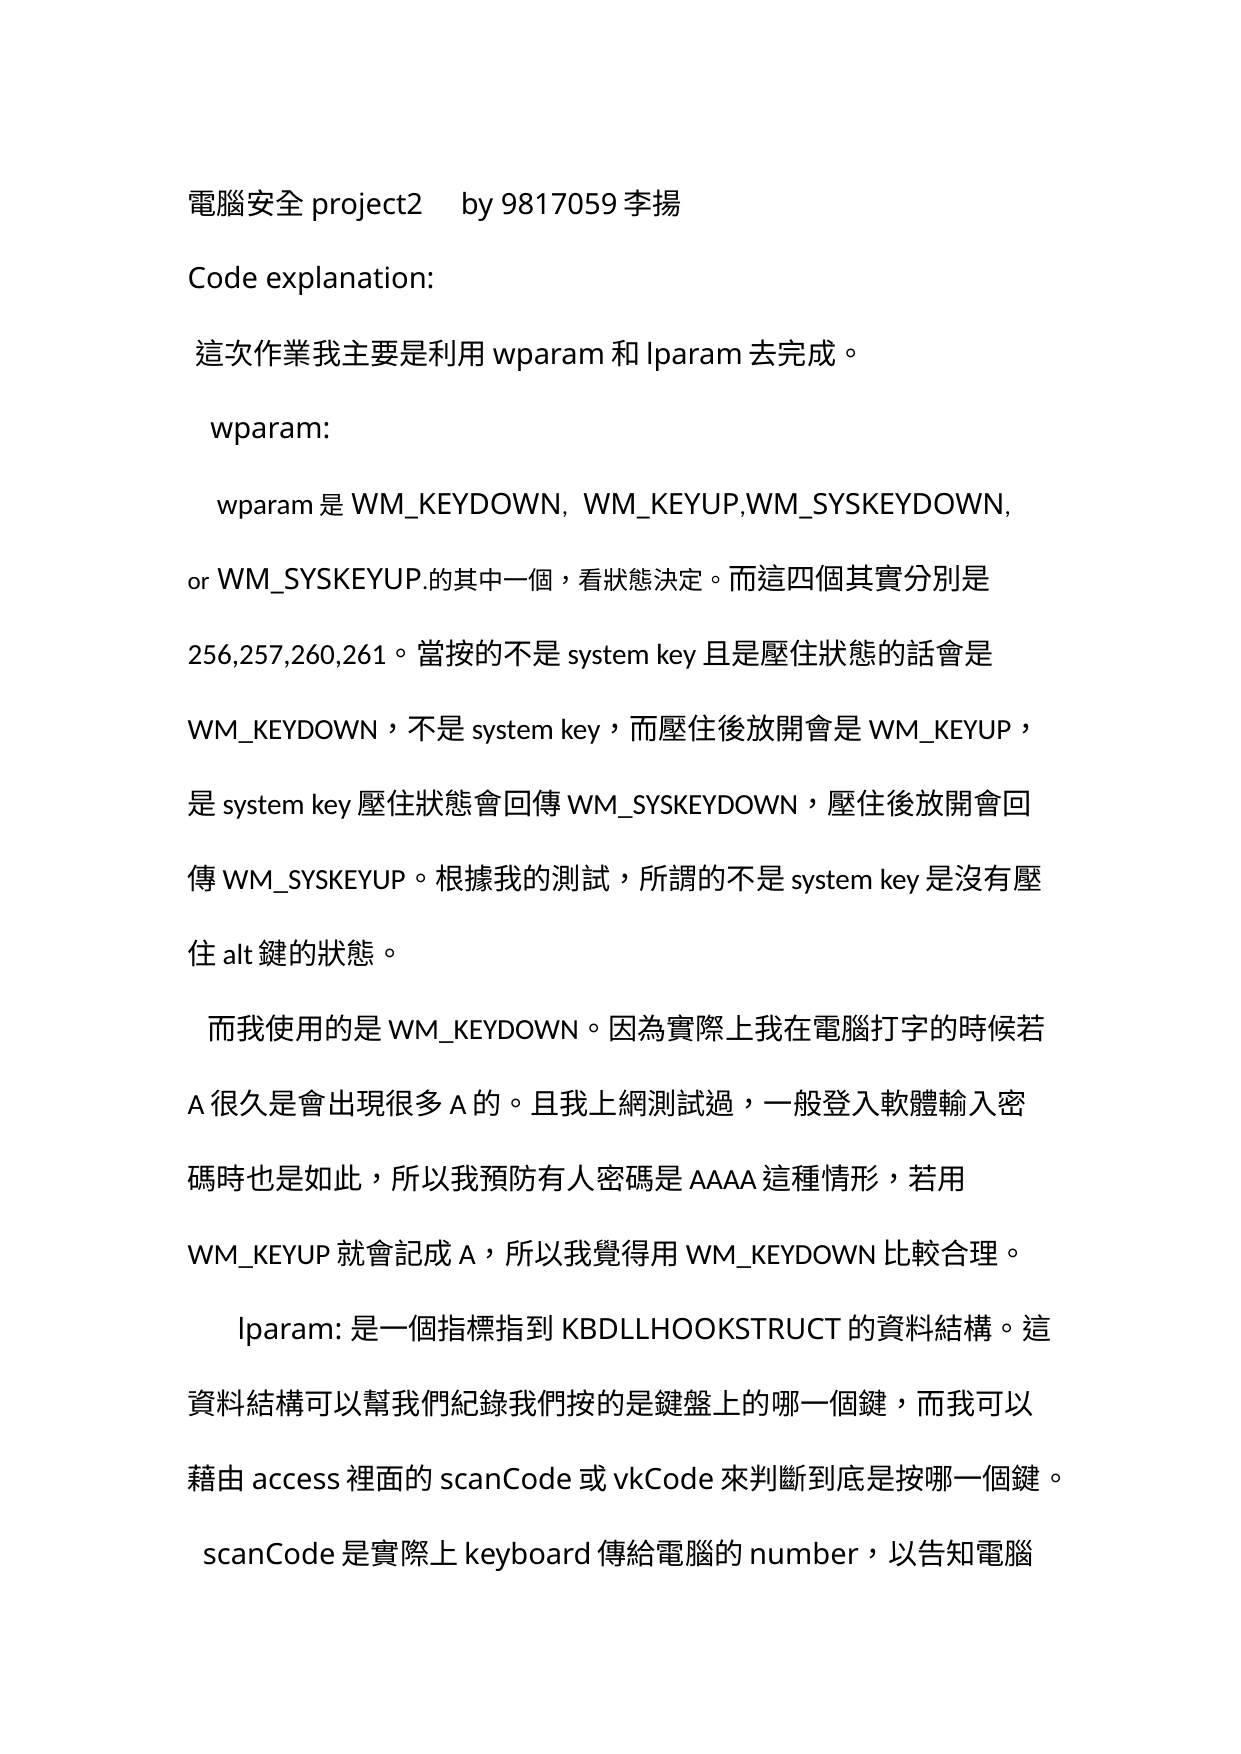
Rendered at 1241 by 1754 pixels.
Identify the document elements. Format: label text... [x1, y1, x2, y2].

text wparam是 WM_KEYDOWN, WM_KEYUP,WM_SYSKEYDOWN, or WM_SYSKEYUP.的其中一個，看狀態決定。而這四個其實分別是256,257,260,261。當按的不是system key且是壓住狀態的話會是WM_KEYDOWN，不是system key，而壓住後放開會是WM_KEYUP，是system key壓住狀態會回傳WM_SYSKEYDOWN，壓住後放開會回傳WM_SYSKEYUP。根據我的測試，所謂的不是system key是沒有壓住alt鍵的狀態。 [187, 464, 1053, 989]
text lparam: 是一個指標指到 KBDLLHOOKSTRUCT的資料結構。這資料結構可以幫我們紀錄我們按的是鍵盤上的哪一個鍵，而我可以藉由access裡面的scanCode或vkCode來判斷到底是按哪一個鍵。 [187, 1289, 1053, 1514]
text Code explanation: [187, 239, 1053, 314]
text 電腦安全 project2 by 9817059李揚 [187, 164, 1053, 239]
text 而我使用的是WM_KEYDOWN。因為實際上我在電腦打字的時候若A很久是會出現很多A的。且我上網測試過，一般登入軟體輸入密碼時也是如此，所以我預防有人密碼是AAAA這種情形，若用WM_KEYUP就會記成A，所以我覺得用WM_KEYDOWN比較合理。 [187, 989, 1053, 1289]
text wparam: [187, 389, 1053, 464]
text 這次作業我主要是利用wparam和lparam去完成。 [187, 314, 1053, 389]
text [187, 1514, 1053, 1589]
